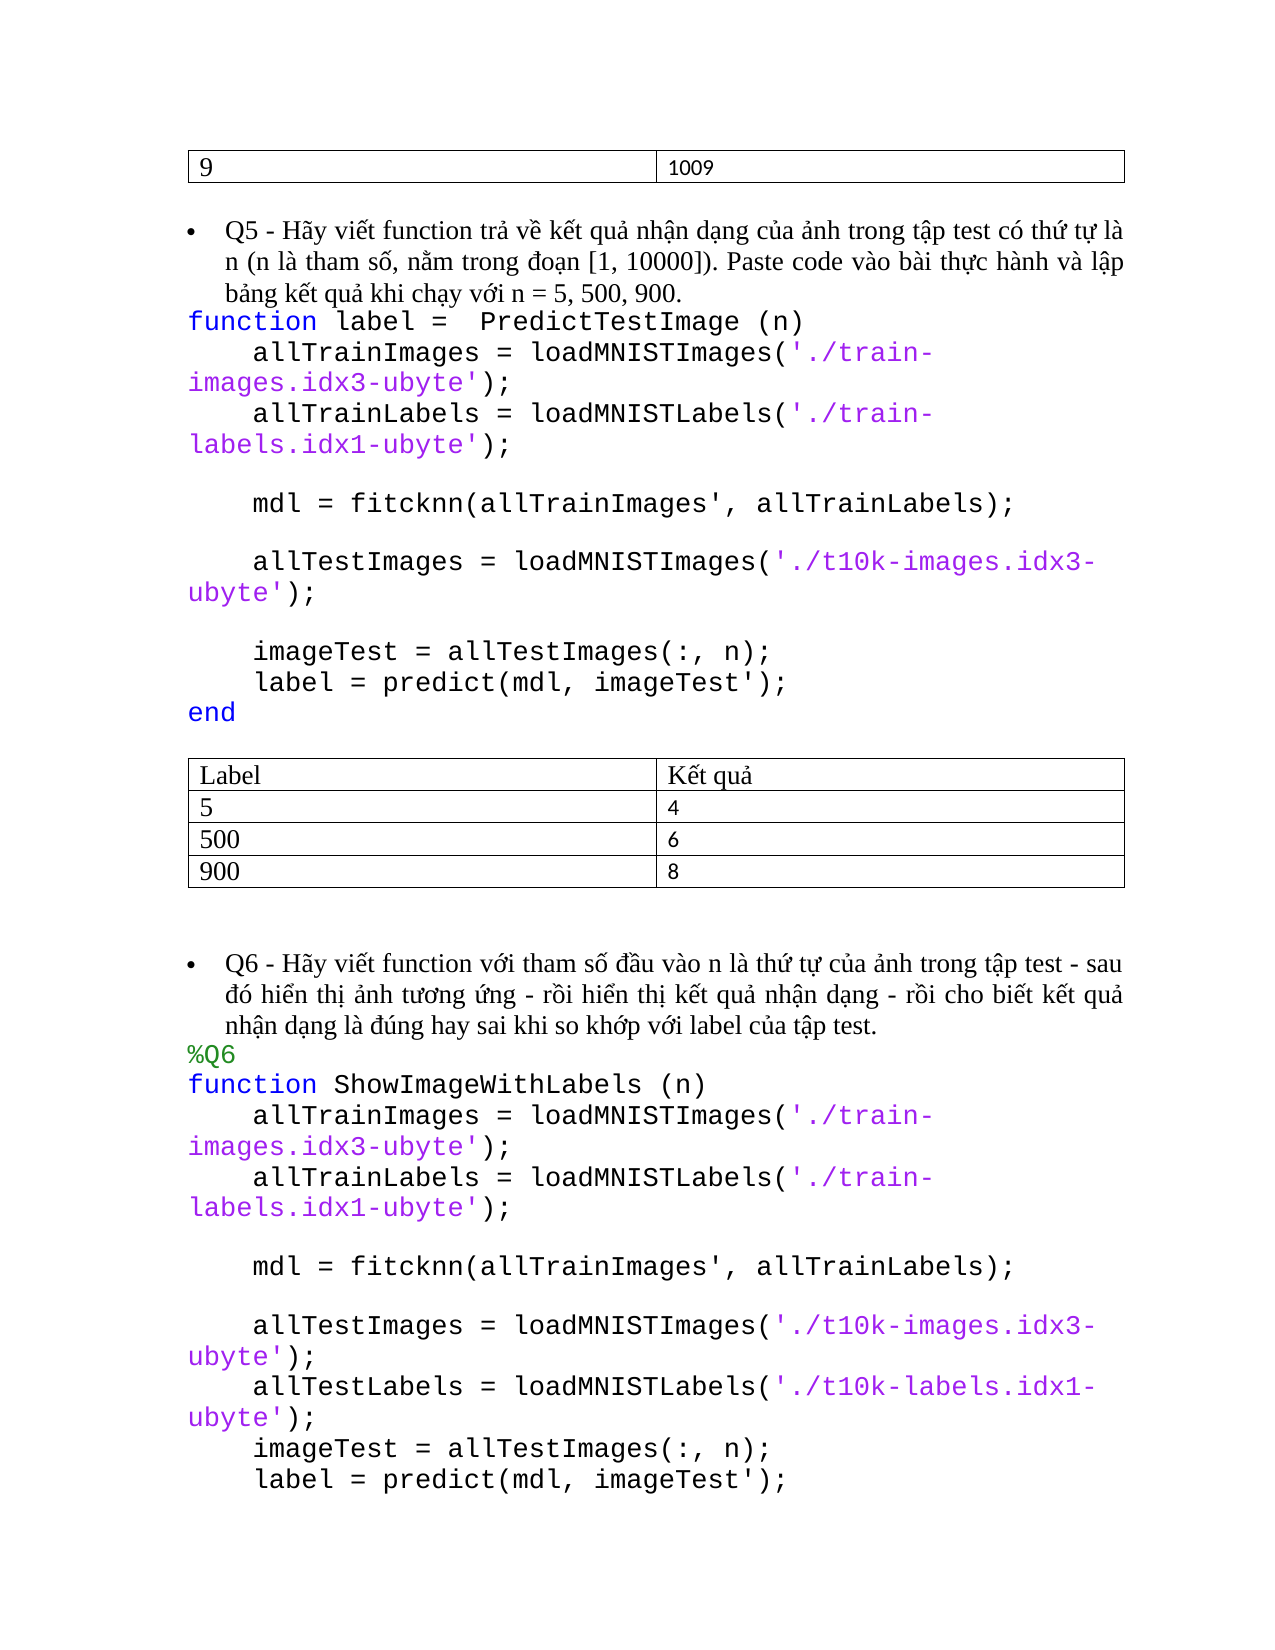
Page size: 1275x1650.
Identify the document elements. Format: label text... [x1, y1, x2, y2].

text imageTest = allTestImages(:, n); [187, 1435, 1125, 1465]
list Q6 - Hãy viết function với tham số đầu vào n là thứ tự của ảnh trong tập test - sau đó hiển thị ảnh tương ứng - rồi hiển thị kết quả nhận dạng - rồi cho biết kết quả nhận dạng là đúng hay sai khi so khớp với label của tập test. [187, 947, 1125, 1041]
table_cell 6 [657, 823, 1124, 854]
text allTrainImages = loadMNISTImages('./train-images.idx3-ubyte'); [187, 338, 1125, 400]
text label = predict(mdl, imageTest'); [187, 668, 1125, 699]
table_cell 900 [189, 856, 656, 887]
table_cell 4 [657, 791, 1124, 822]
text allTestImages = loadMNISTImages('./t10k-images.idx3-ubyte'); [187, 548, 1125, 610]
text allTestLabels = loadMNISTLabels('./t10k-labels.idx1-ubyte'); [187, 1373, 1125, 1435]
text mdl = fitcknn(allTrainImages', allTrainLabels); [187, 1253, 1125, 1284]
text function label = PredictTestImage (n) [187, 308, 1125, 338]
text label = predict(mdl, imageTest'); [187, 1465, 1125, 1496]
text %Q6 [187, 1041, 1125, 1071]
text allTrainImages = loadMNISTImages('./train-images.idx3-ubyte'); [187, 1102, 1125, 1163]
text allTestImages = loadMNISTImages('./t10k-images.idx3-ubyte'); [187, 1312, 1125, 1373]
text allTrainLabels = loadMNISTLabels('./train-labels.idx1-ubyte'); [187, 1163, 1125, 1225]
text end [187, 699, 1125, 730]
table_header Label [189, 759, 656, 790]
text function ShowImageWithLabels (n) [187, 1071, 1125, 1102]
table_cell 5 [189, 791, 656, 822]
table_cell 1009 [657, 151, 1124, 182]
text imageTest = allTestImages(:, n); [187, 638, 1125, 668]
text allTrainLabels = loadMNISTLabels('./train-labels.idx1-ubyte'); [187, 400, 1125, 461]
list Q5 - Hãy viết function trả về kết quả nhận dạng của ảnh trong tập test có thứ tự là n (n là tham số, nằm trong đoạn [1, 10000]). Paste code vào bài thực hành và lập bảng kết quả khi chạy với n = 5, 500, 900. [187, 214, 1125, 308]
table_cell 500 [189, 823, 656, 854]
table_header Kết quả [657, 759, 1124, 790]
text mdl = fitcknn(allTrainImages', allTrainLabels); [187, 489, 1125, 520]
table_cell 8 [657, 856, 1124, 887]
table_cell 9 [189, 151, 656, 182]
